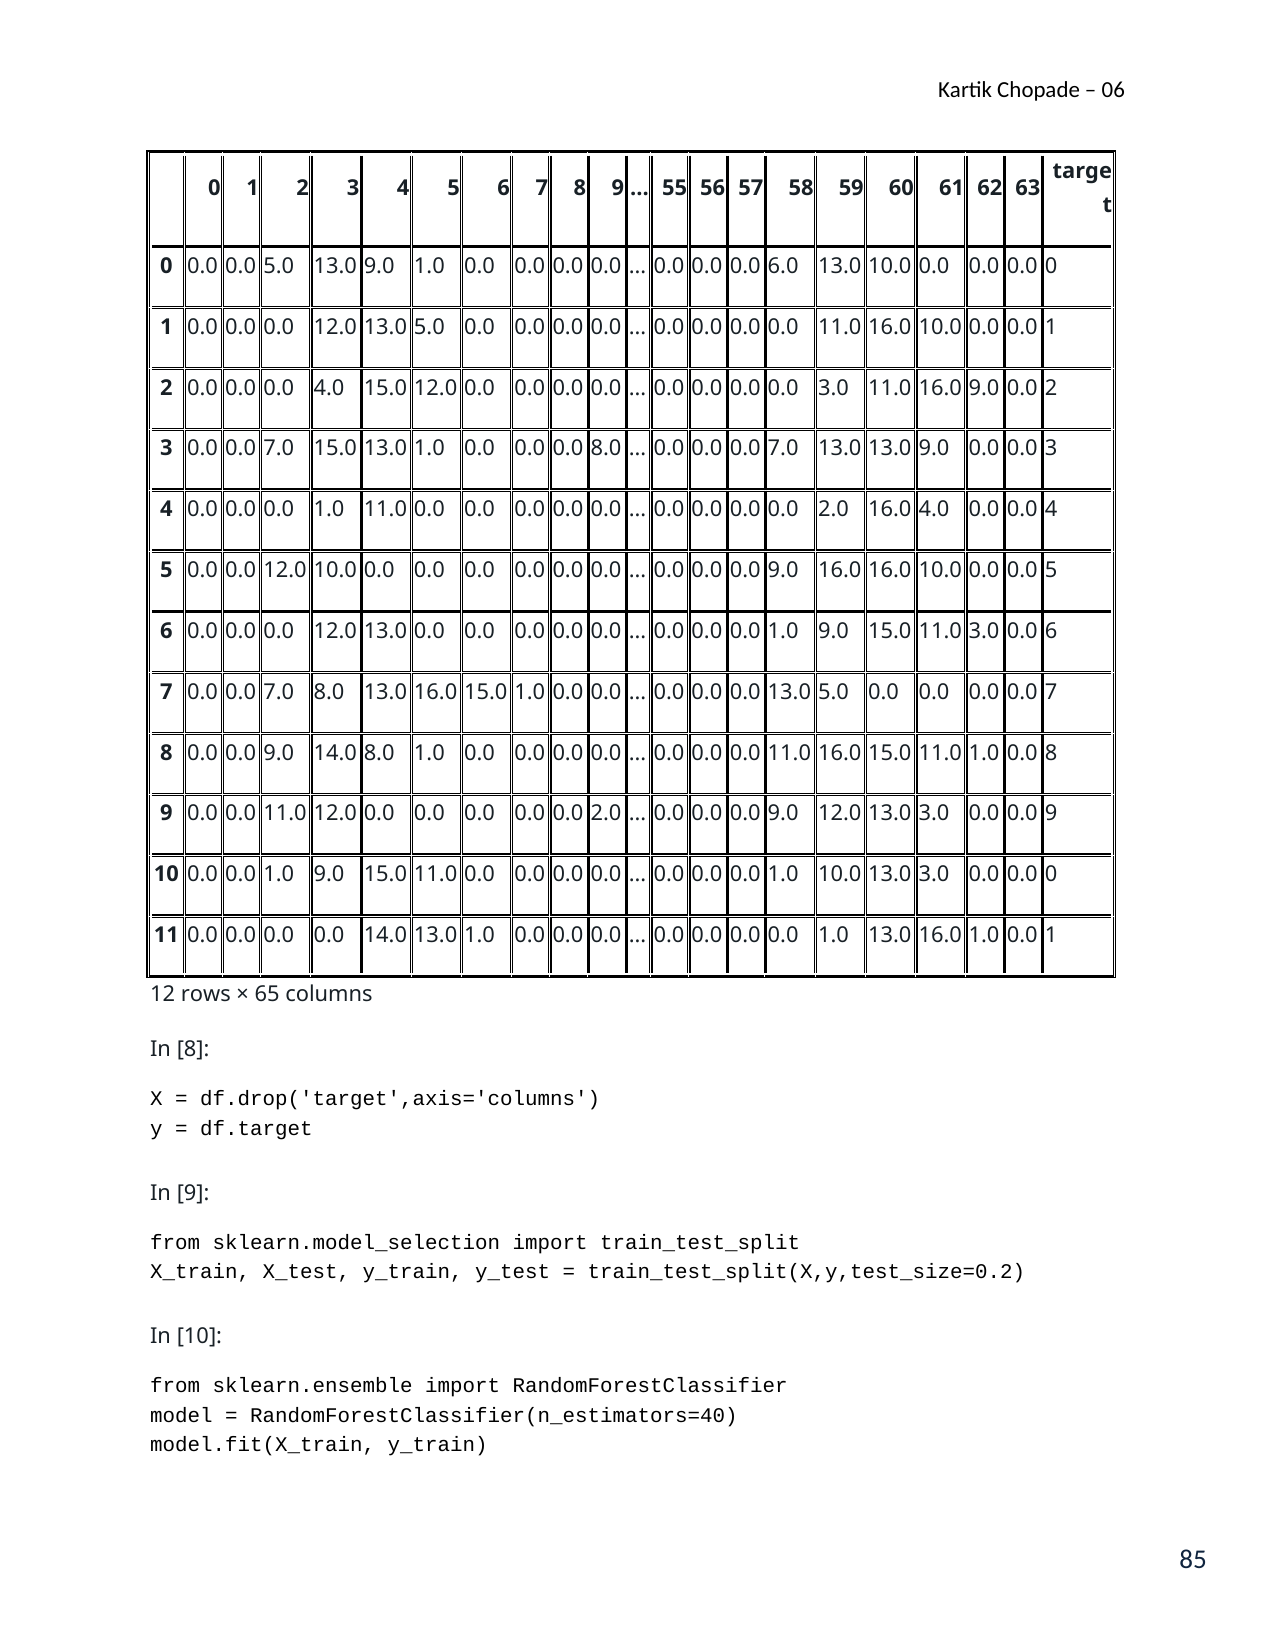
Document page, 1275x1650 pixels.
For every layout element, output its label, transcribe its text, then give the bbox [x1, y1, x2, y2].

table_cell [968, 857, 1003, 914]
text In [9]: [150, 1177, 1125, 1206]
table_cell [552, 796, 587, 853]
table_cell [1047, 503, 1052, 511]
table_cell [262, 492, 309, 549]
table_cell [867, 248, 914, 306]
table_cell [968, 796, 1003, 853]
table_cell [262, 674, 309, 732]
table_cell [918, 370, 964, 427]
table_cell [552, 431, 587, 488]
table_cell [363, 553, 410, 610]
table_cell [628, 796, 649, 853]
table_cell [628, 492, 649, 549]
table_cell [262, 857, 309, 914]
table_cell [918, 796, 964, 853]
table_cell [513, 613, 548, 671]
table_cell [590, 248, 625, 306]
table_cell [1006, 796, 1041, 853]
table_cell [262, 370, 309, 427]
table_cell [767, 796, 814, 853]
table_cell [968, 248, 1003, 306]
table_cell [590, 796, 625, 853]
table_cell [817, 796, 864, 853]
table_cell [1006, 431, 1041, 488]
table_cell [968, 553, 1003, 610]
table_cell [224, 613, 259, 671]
text In [8]: [150, 1033, 1125, 1063]
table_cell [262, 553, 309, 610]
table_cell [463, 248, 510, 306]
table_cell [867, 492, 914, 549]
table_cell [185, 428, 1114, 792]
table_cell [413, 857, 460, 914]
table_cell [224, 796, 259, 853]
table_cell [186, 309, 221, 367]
text model = RandomForestClassifier(n_estimators=40) [150, 1404, 1125, 1428]
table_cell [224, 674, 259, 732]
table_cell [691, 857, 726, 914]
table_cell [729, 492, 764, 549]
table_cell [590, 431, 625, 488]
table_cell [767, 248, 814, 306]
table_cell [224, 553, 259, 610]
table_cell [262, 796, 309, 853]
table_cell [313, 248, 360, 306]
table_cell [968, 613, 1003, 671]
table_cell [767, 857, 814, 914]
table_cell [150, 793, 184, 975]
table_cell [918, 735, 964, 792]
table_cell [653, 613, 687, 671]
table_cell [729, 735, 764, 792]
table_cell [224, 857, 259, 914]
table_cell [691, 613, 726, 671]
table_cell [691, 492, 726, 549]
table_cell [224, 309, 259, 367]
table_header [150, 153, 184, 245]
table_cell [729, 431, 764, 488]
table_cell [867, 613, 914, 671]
text 12 rows × 65 columns [150, 978, 1125, 1008]
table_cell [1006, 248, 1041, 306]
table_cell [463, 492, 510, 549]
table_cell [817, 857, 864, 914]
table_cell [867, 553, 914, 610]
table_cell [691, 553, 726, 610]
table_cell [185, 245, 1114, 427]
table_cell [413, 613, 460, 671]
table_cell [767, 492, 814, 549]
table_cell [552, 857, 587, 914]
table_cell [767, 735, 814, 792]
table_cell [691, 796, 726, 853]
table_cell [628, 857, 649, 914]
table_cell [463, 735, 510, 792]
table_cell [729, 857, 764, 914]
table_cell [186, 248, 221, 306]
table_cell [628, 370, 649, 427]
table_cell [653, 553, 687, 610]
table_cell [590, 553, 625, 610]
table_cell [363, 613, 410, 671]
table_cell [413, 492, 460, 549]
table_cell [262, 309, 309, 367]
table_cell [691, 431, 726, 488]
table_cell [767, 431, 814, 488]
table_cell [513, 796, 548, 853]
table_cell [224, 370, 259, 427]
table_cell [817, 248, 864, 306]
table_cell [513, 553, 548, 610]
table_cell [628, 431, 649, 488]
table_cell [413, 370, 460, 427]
text In [10]: [150, 1320, 1125, 1350]
text X_train, X_test, y_train, y_test = train_test_split(X,y,test_size=0.2) [150, 1261, 1125, 1285]
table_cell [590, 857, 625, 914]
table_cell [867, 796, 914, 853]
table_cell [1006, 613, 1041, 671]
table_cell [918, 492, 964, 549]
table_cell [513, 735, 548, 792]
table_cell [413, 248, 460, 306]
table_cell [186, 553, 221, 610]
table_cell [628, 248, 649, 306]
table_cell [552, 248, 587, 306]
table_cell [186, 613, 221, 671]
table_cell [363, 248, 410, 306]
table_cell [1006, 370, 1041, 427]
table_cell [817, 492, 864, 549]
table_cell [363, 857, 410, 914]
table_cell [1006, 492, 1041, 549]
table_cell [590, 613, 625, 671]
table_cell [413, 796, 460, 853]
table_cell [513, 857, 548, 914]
text from sklearn.ensemble import RandomForestClassifier [150, 1375, 1125, 1399]
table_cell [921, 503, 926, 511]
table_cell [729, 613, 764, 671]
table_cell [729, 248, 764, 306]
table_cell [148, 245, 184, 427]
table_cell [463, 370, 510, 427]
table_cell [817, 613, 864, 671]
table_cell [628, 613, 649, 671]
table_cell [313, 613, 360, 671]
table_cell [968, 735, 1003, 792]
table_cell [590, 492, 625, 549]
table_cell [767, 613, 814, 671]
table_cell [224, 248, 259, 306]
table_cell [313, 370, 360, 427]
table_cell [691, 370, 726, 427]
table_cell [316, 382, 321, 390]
text from sklearn.model_selection import train_test_split [150, 1232, 1125, 1255]
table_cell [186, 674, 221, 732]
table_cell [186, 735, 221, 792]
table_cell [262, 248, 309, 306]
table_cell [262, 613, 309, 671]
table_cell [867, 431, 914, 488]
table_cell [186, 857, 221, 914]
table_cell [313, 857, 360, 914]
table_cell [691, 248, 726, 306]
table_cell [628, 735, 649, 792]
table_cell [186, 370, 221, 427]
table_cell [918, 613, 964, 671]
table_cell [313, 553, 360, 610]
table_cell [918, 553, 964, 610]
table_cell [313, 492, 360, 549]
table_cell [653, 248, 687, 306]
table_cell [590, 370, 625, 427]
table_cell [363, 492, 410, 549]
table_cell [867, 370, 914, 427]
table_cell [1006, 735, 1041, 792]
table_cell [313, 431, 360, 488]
text model.fit(X_train, y_train) [150, 1434, 1125, 1458]
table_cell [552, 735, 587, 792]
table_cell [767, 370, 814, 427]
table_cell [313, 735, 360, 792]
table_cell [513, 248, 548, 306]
text y = df.target [150, 1118, 1125, 1141]
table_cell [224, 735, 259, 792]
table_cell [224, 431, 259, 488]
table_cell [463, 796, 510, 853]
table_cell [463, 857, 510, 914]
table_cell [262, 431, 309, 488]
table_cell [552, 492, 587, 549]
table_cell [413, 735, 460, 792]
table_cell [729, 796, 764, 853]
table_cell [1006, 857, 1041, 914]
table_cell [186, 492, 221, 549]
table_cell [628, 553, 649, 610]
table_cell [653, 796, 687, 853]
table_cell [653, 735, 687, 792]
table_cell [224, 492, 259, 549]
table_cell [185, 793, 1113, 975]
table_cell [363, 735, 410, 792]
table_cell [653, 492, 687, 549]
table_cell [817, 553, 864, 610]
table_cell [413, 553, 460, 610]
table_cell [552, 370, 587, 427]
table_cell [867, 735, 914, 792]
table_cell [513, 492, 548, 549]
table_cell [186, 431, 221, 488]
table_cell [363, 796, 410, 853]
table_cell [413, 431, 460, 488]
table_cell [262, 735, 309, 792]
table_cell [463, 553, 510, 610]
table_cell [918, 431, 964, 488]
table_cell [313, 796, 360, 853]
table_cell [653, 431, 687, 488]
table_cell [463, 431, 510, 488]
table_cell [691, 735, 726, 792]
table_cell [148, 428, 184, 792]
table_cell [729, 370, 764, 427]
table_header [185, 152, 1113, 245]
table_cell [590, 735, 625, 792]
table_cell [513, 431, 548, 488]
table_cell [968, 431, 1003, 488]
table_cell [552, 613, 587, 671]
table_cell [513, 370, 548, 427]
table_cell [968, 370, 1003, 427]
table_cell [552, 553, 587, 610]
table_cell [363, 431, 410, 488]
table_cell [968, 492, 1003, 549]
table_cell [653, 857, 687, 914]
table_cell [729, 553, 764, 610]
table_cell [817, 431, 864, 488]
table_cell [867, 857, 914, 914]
text X = df.drop('target',axis='columns') [150, 1088, 1125, 1112]
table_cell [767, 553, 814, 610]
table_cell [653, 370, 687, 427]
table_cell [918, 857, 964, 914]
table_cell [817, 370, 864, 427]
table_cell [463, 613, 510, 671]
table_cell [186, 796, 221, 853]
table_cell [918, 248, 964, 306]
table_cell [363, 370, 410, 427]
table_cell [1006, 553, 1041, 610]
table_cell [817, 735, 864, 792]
